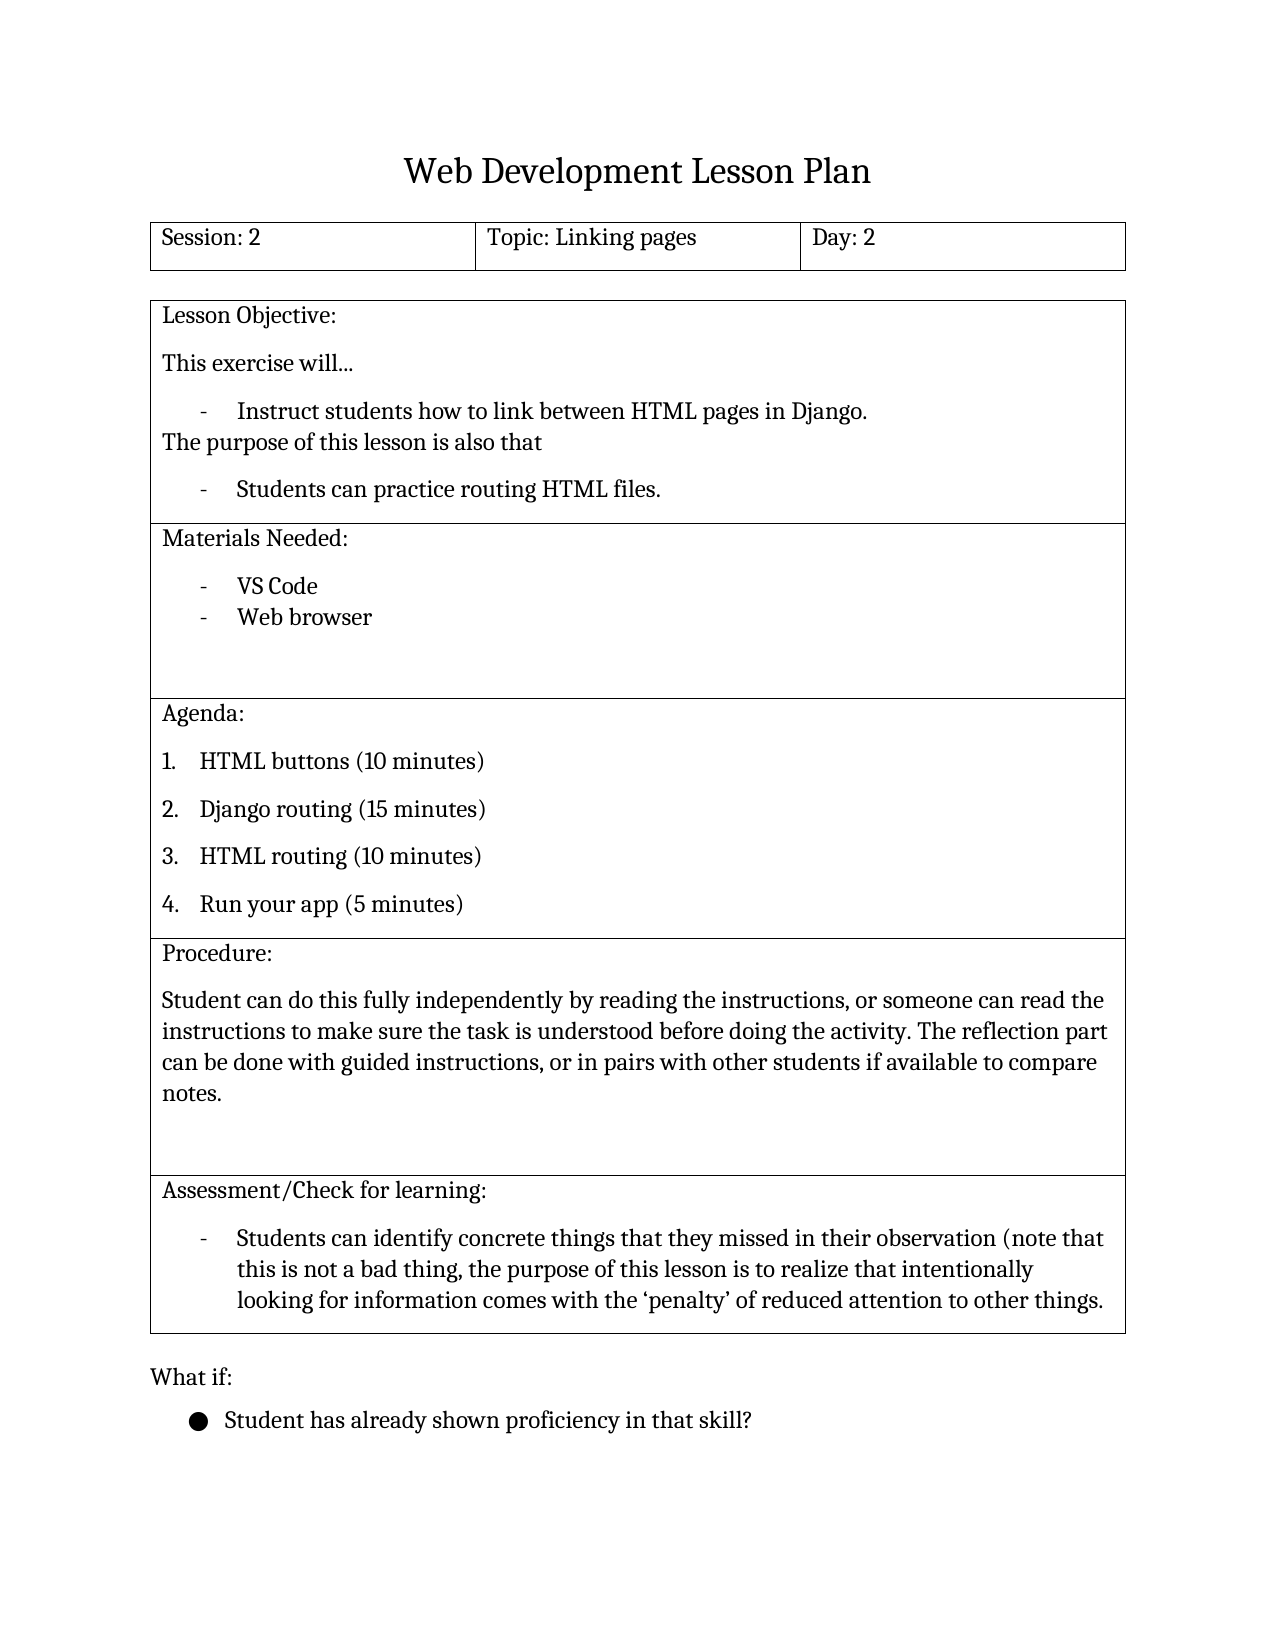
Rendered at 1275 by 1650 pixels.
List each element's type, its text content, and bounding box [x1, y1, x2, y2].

table_header Session: 2 [151, 223, 475, 270]
list Student has already shown proficiency in that skill? [187, 1392, 1125, 1443]
table_cell Materials Needed: VS Code Web browser [151, 524, 1125, 698]
text Web Development Lesson Plan [150, 150, 1125, 193]
table_header Topic: Linking pages [476, 223, 800, 270]
table_header Day: 2 [801, 223, 1125, 270]
table_cell Procedure: Student can do this fully independently by reading the instructions, or someone can read the instructions to make sure the task is understood before doing the activity. The reflection part can be done with guided instructions, or in pairs with other students if available to compare notes. [151, 939, 1125, 1175]
table_header Lesson Objective: This exercise will... Instruct students how to link between HTML pages in Django. The purpose of this lesson is also that Students can practice routing HTML files. [151, 301, 1125, 523]
table_cell Agenda: HTML buttons (10 minutes) Django routing (15 minutes) HTML routing (10 minutes) Run your app (5 minutes) [151, 699, 1125, 937]
text What if: [150, 1363, 1125, 1392]
table_cell Assessment/Check for learning: Students can identify concrete things that they missed in their observation (note that this is not a bad thing, the purpose of this lesson is to realize that intentionally looking for information comes with the ‘penalty’ of reduced attention to other things. [151, 1176, 1125, 1333]
